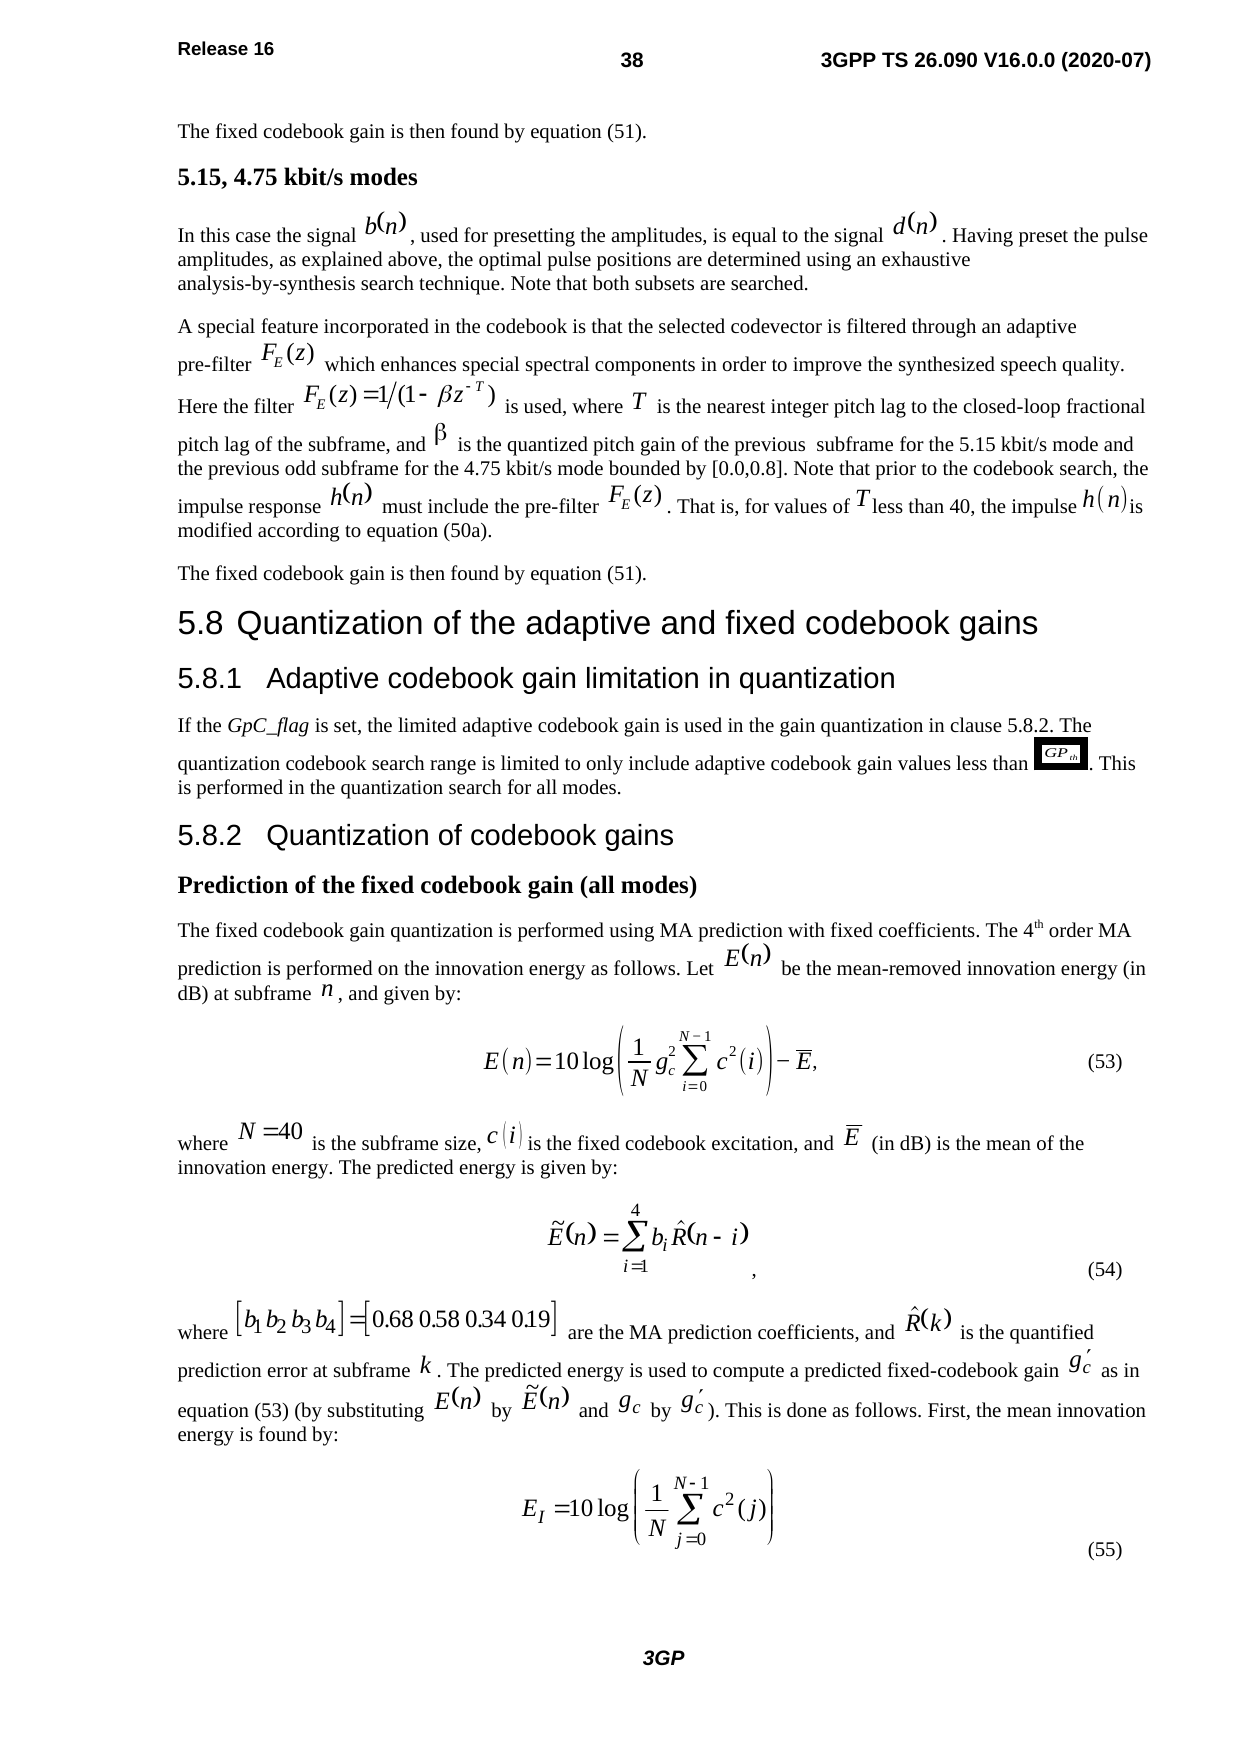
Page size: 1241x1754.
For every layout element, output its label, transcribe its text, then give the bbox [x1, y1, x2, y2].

subtitle 5.8.2 Quantization of codebook gains [177, 818, 1152, 851]
text (55) [177, 1465, 1152, 1561]
text The fixed codebook gain is then found by equation (51). [177, 119, 1152, 143]
text , (54) [177, 1197, 1152, 1281]
text , (53) [177, 1024, 1152, 1098]
text where are the MA prediction coefficients, and is the quantified prediction error at subframe . The predicted energy is used to compute a predicted fixed-codebook gain as in equation (53) (by substituting by and by ). This is done as follows. First, the mean innovation energy is found by: [177, 1300, 1152, 1446]
subtitle 5.8 Quantization of the adaptive and fixed codebook gains [177, 603, 1152, 642]
text The fixed codebook gain is then found by equation (51). [177, 561, 1152, 585]
text Prediction of the fixed codebook gain (all modes) [177, 870, 1152, 899]
text A special feature incorporated in the codebook is that the selected codevector is filtered through an adaptive pre-filter which enhances special spectral components in order to improve the synthesized speech quality. Here the filter is used, where is the nearest integer pitch lag to the closed-loop fractional pitch lag of the subframe, and is the quantized pitch gain of the previous subframe for the 5.15 kbit/s mode and the previous odd subframe for the 4.75 kbit/s mode bounded by [0.0,0.8]. Note that prior to the codebook search, the impulse response must include the pre-filter . That is, for values of less than 40, the impulse is modified according to equation (50a). [177, 314, 1152, 542]
text If the GpC_flag is set, the limited adaptive codebook gain is used in the gain quantization in clause 5.8.2. The quantization codebook search range is limited to only include adaptive codebook gain values less than . This is performed in the quantization search for all modes. [177, 713, 1152, 799]
text In this case the signal , used for presetting the amplitudes, is equal to the signal . Having preset the pulse amplitudes, as explained above, the optimal pulse positions are determined using an exhaustive analysis-by-synthesis search technique. Note that both subsets are searched. [177, 209, 1152, 295]
text 5.15, 4.75 kbit/s modes [177, 162, 1152, 190]
subtitle 5.8.1 Adaptive codebook gain limitation in quantization [177, 661, 1152, 694]
text The fixed codebook gain quantization is performed using MA prediction with fixed coefficients. The 4th order MA prediction is performed on the innovation energy as follows. Let be the mean-removed innovation energy (in dB) at subframe , and given by: [177, 917, 1152, 1005]
text where is the subframe size, is the fixed codebook excitation, and (in dB) is the mean of the innovation energy. The predicted energy is given by: [177, 1117, 1152, 1179]
